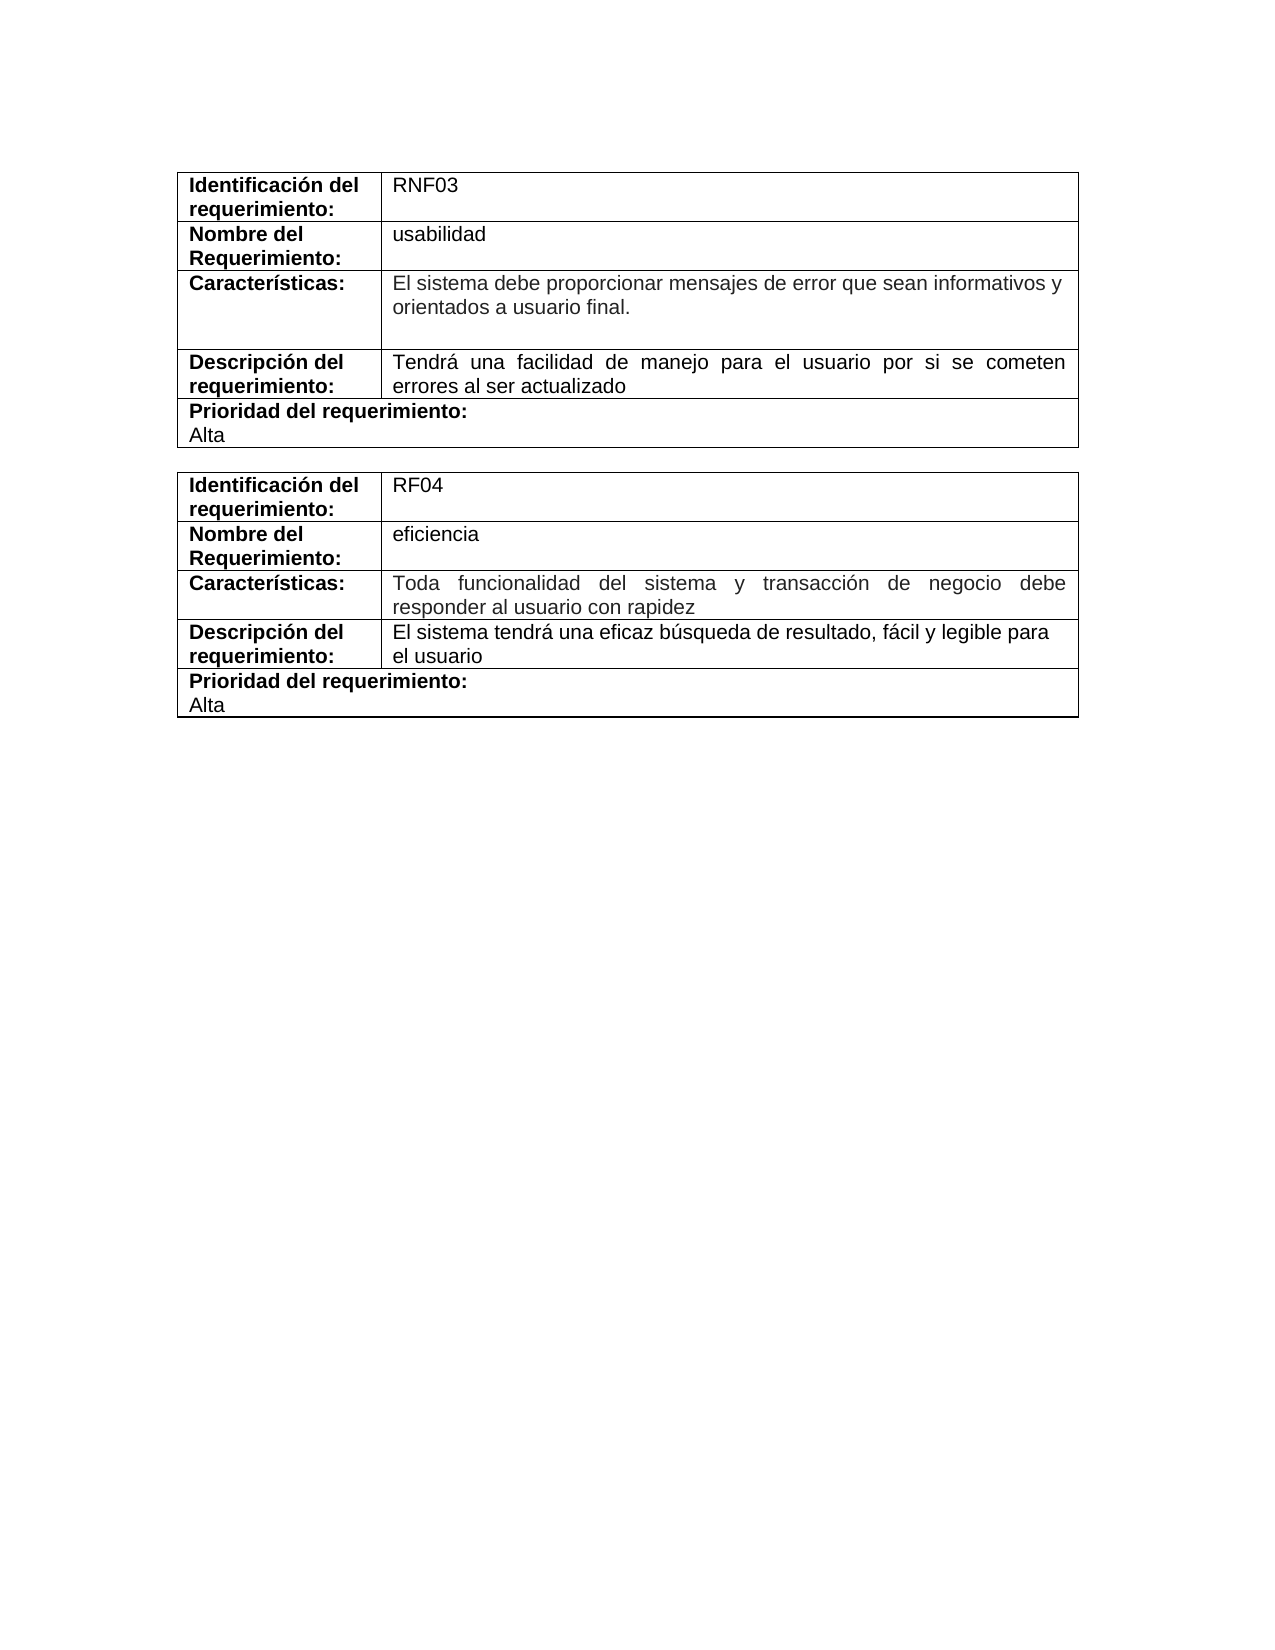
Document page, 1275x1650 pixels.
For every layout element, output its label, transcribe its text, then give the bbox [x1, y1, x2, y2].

table_header RNF03 [382, 173, 1078, 221]
table_cell Nombre del Requerimiento: [178, 222, 381, 269]
table_cell Descripción del requerimiento: [178, 620, 381, 667]
table_cell Prioridad del requerimiento: Alta [178, 399, 1078, 447]
table_cell Tendrá una facilidad de manejo para el usuario por si se cometen errores al ser actualizado [382, 350, 1078, 398]
table_cell Prioridad del requerimiento: Alta [178, 669, 1078, 716]
table_cell Descripción del requerimiento: [178, 350, 381, 398]
table_cell usabilidad [382, 222, 1078, 269]
table_cell El sistema tendrá una eficaz búsqueda de resultado, fácil y legible para el usuario [382, 620, 1078, 667]
table_cell Nombre del Requerimiento: [178, 522, 381, 569]
table_header Identificación del requerimiento: [178, 173, 381, 221]
table_header Identificación del requerimiento: [178, 473, 381, 521]
table_cell Características: [178, 271, 381, 349]
table_header RF04 [382, 473, 1078, 521]
table_cell eficiencia [382, 522, 1078, 569]
table_cell Toda funcionalidad del sistema y transacción de negocio debe responder al usuario con rapidez [382, 571, 1078, 618]
table_cell El sistema debe proporcionar mensajes de error que sean informativos y orientados a usuario final. [382, 271, 1078, 349]
table_cell Características: [178, 571, 381, 618]
